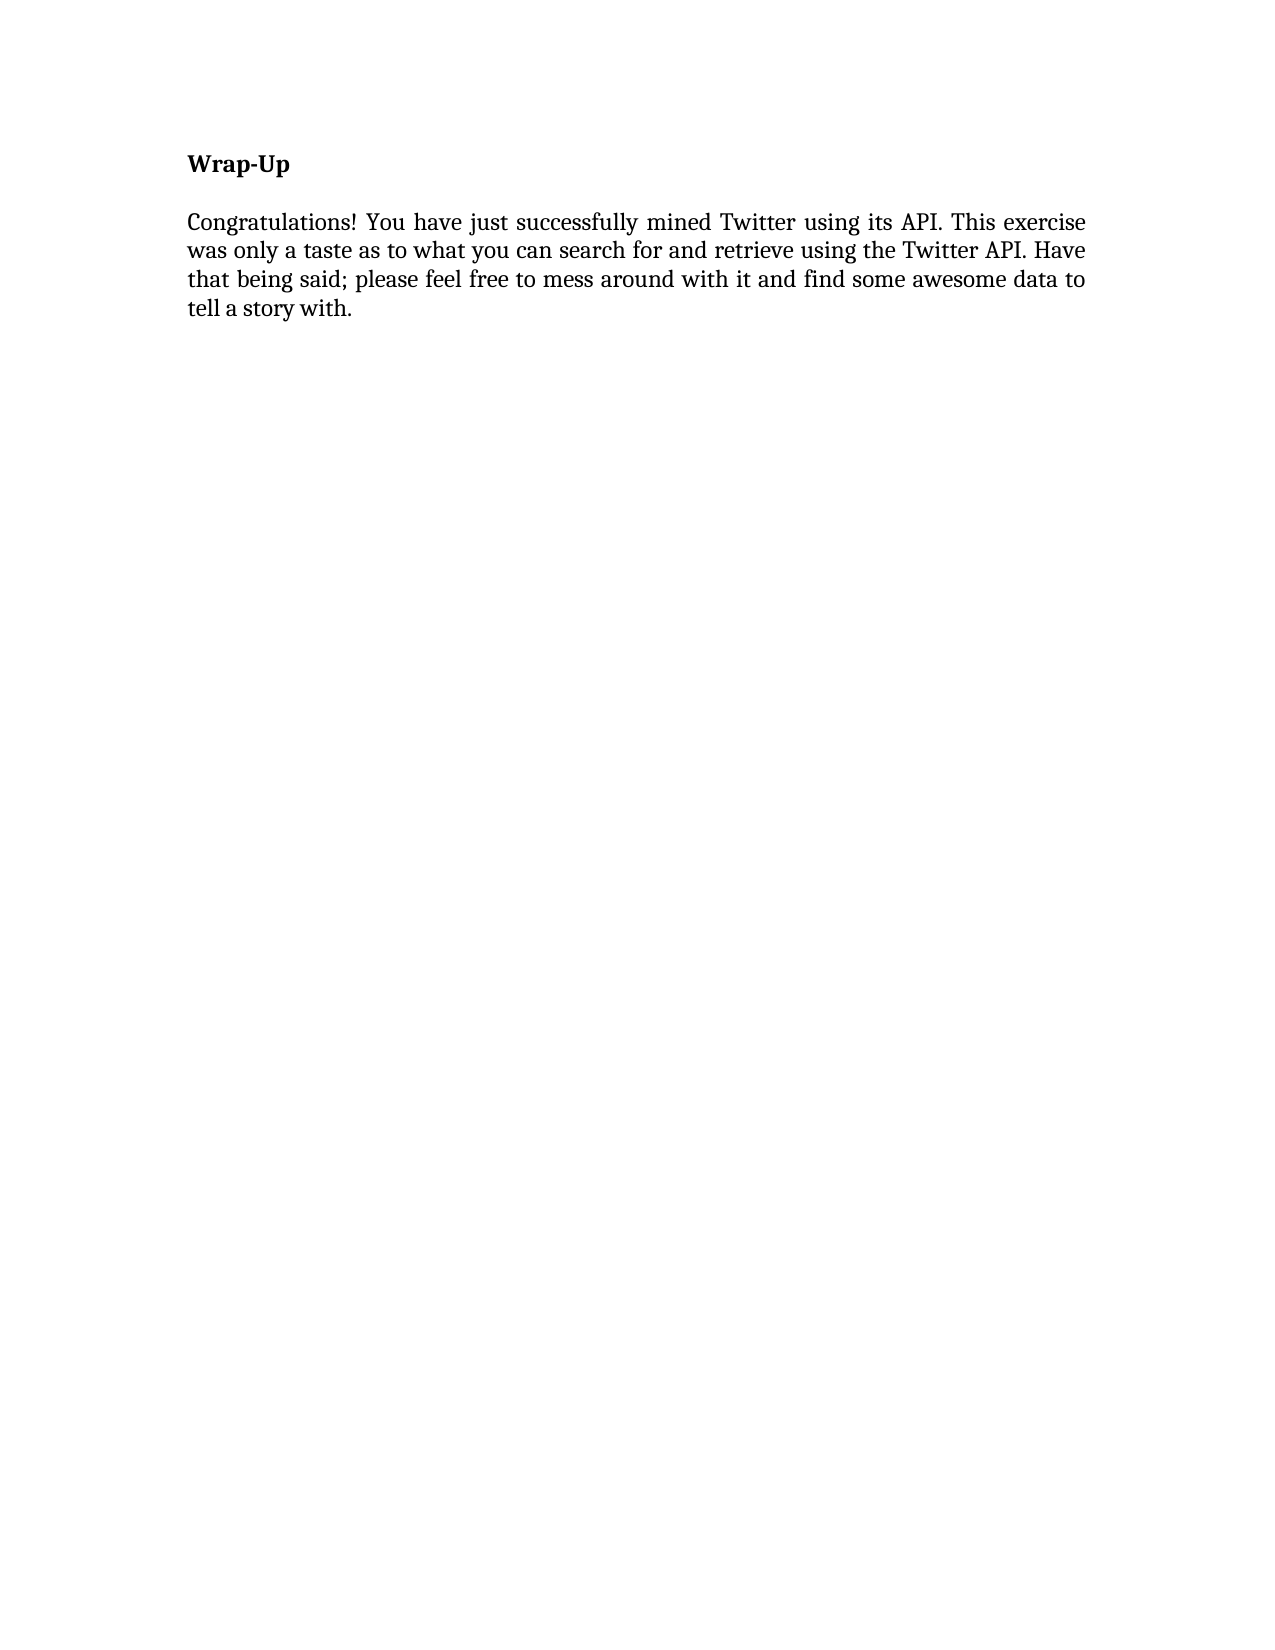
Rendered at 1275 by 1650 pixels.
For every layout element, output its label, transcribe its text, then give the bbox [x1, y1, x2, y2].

text Congratulations! You have just successfully mined Twitter using its API. This exercise was only a taste as to what you can search for and retrieve using the Twitter API. Have that being said; please feel free to mess around with it and find some awesome data to tell a story with. [187, 207, 1087, 322]
text Wrap-Up [187, 150, 1087, 179]
